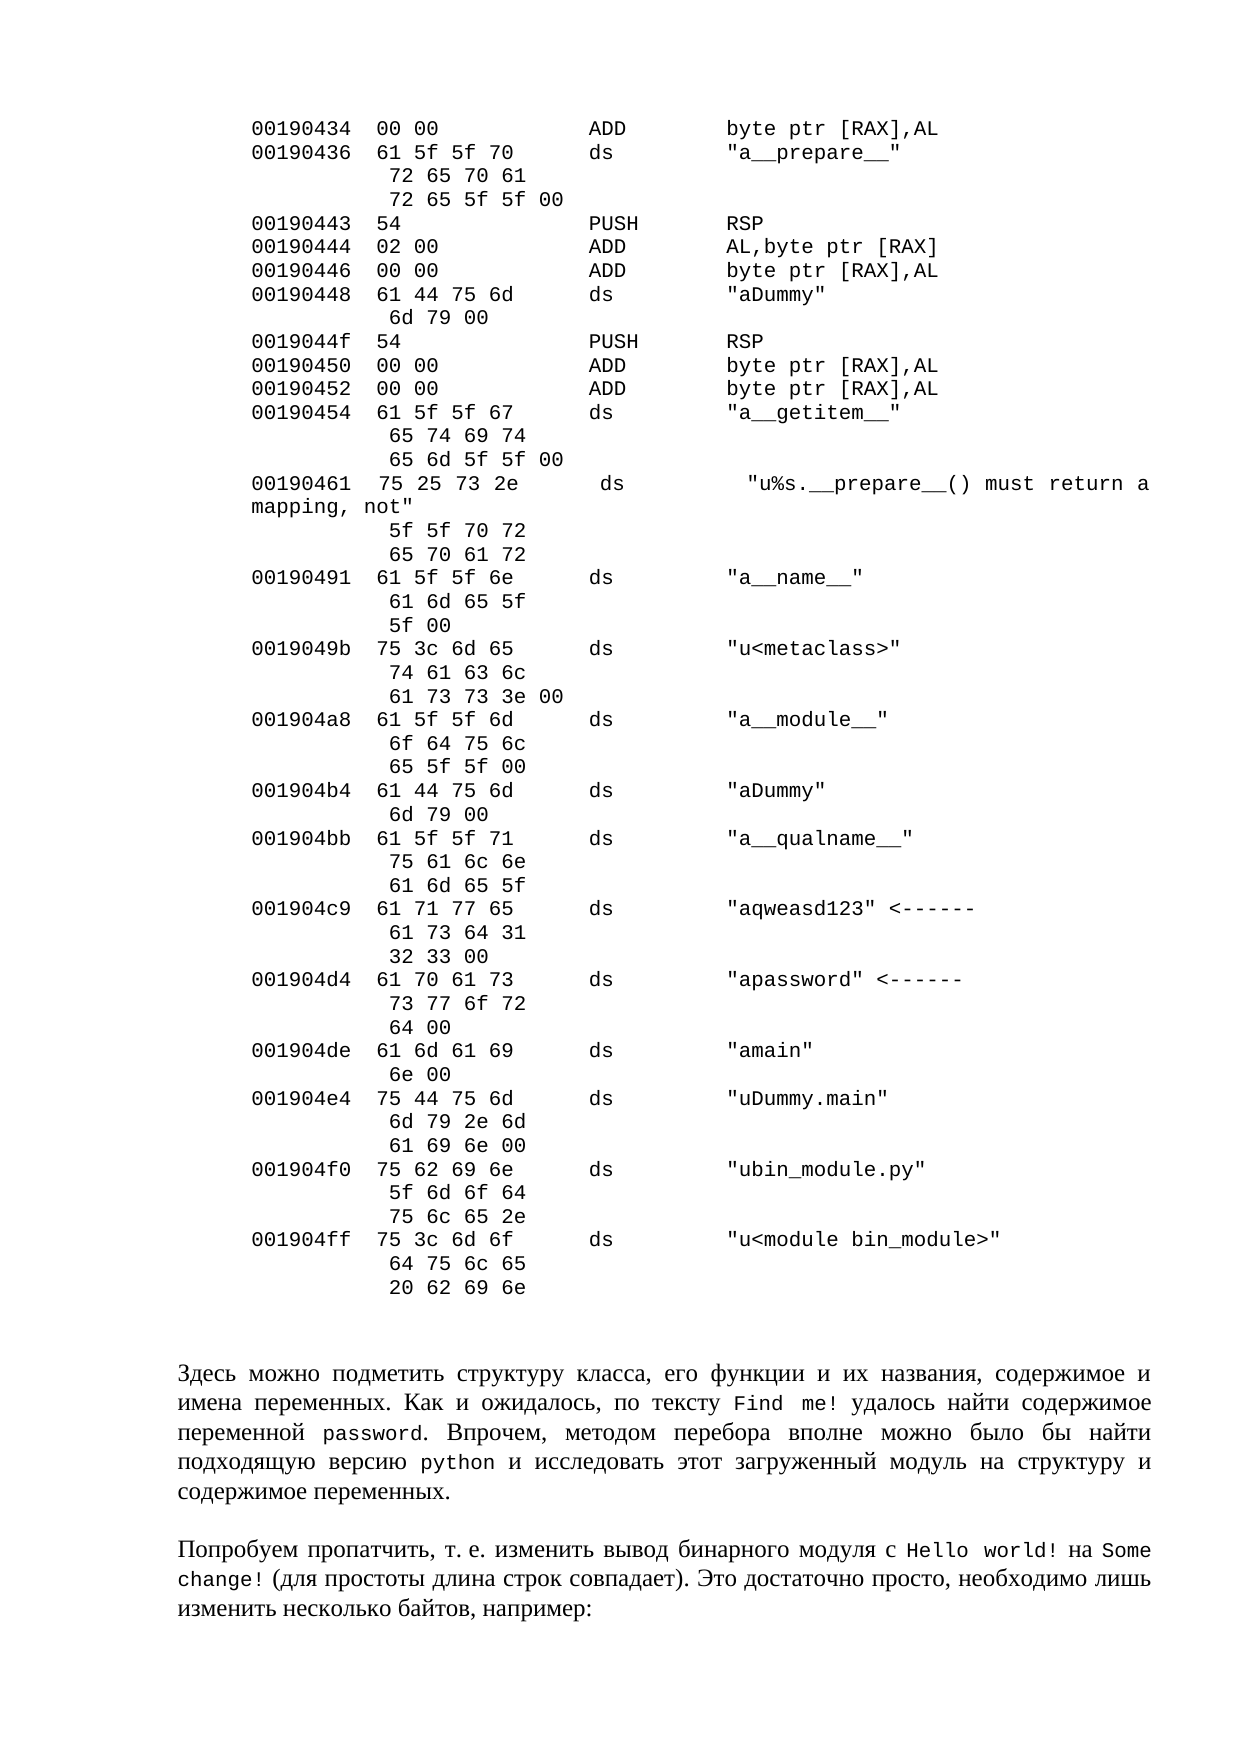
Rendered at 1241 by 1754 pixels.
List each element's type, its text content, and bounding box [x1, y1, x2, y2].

text 0019049b 75 3c 6d 65 ds "u<metaclass>" [251, 638, 1152, 662]
text 61 73 73 3e 00 [251, 686, 1152, 709]
text 001904bb 61 5f 5f 71 ds "a__qualname__" [251, 827, 1152, 851]
text 61 6d 65 5f [251, 591, 1152, 615]
text 64 00 [251, 1017, 1152, 1040]
text 61 69 6e 00 [251, 1135, 1152, 1158]
text 001904d4 61 70 61 73 ds "apassword" <------ [251, 969, 1152, 993]
text 0019044f 54 PUSH RSP [251, 331, 1152, 354]
text 73 77 6f 72 [251, 993, 1152, 1017]
text 32 33 00 [251, 946, 1152, 969]
text 72 65 5f 5f 00 [251, 189, 1152, 213]
text 61 6d 65 5f [251, 875, 1152, 898]
text 61 73 64 31 [251, 922, 1152, 946]
text 00190434 00 00 ADD byte ptr [RAX],AL [251, 118, 1152, 142]
text 001904ff 75 3c 6d 6f ds "u<module bin_module>" [251, 1229, 1152, 1253]
text 64 75 6c 65 [251, 1253, 1152, 1277]
text 75 6c 65 2e [251, 1206, 1152, 1229]
text Здесь можно подметить структуру класса, его функции и их названия, содержимое и имена переменных. Как и ожидалось, по тексту Find me! удалось найти содержимое переменной password. Впрочем, методом перебора вполне можно было бы найти подходящую версию python и исследовать этот загруженный модуль на структуру и содержимое переменных. [177, 1358, 1152, 1504]
text 00190444 02 00 ADD AL,byte ptr [RAX] [251, 236, 1152, 260]
text 001904a8 61 5f 5f 6d ds "a__module__" [251, 709, 1152, 733]
text 72 65 70 61 [251, 165, 1152, 189]
text 00190448 61 44 75 6d ds "aDummy" [251, 284, 1152, 307]
text 65 5f 5f 00 [251, 757, 1152, 780]
text 00190454 61 5f 5f 67 ds "a__getitem__" [251, 402, 1152, 426]
text 001904f0 75 62 69 6e ds "ubin_module.py" [251, 1158, 1152, 1182]
text 75 61 6c 6e [251, 851, 1152, 875]
text 65 6d 5f 5f 00 [251, 449, 1152, 473]
text 20 62 69 6e [251, 1277, 1152, 1300]
text 6e 00 [251, 1064, 1152, 1088]
text 65 70 61 72 [251, 544, 1152, 567]
text 001904b4 61 44 75 6d ds "aDummy" [251, 780, 1152, 804]
text 6d 79 2e 6d [251, 1111, 1152, 1135]
text 74 61 63 6c [251, 662, 1152, 686]
text 001904de 61 6d 61 69 ds "amain" [251, 1040, 1152, 1064]
text 00190436 61 5f 5f 70 ds "a__prepare__" [251, 142, 1152, 165]
text 5f 5f 70 72 [251, 520, 1152, 544]
text 65 74 69 74 [251, 426, 1152, 449]
text 6d 79 00 [251, 804, 1152, 827]
text 00190461 75 25 73 2e ds "u%s.__prepare__() must return a mapping, not" [251, 473, 1152, 520]
text 00190452 00 00 ADD byte ptr [RAX],AL [251, 378, 1152, 402]
text 5f 6d 6f 64 [251, 1182, 1152, 1206]
text 00190446 00 00 ADD byte ptr [RAX],AL [251, 260, 1152, 284]
text 00190450 00 00 ADD byte ptr [RAX],AL [251, 354, 1152, 378]
text 6d 79 00 [251, 307, 1152, 331]
text 001904c9 61 71 77 65 ds "aqweasd123" <------ [251, 898, 1152, 922]
text 001904e4 75 44 75 6d ds "uDummy.main" [251, 1088, 1152, 1111]
text 5f 00 [251, 615, 1152, 638]
text 00190491 61 5f 5f 6e ds "a__name__" [251, 567, 1152, 591]
text 6f 64 75 6c [251, 733, 1152, 757]
text 00190443 54 PUSH RSP [251, 213, 1152, 236]
